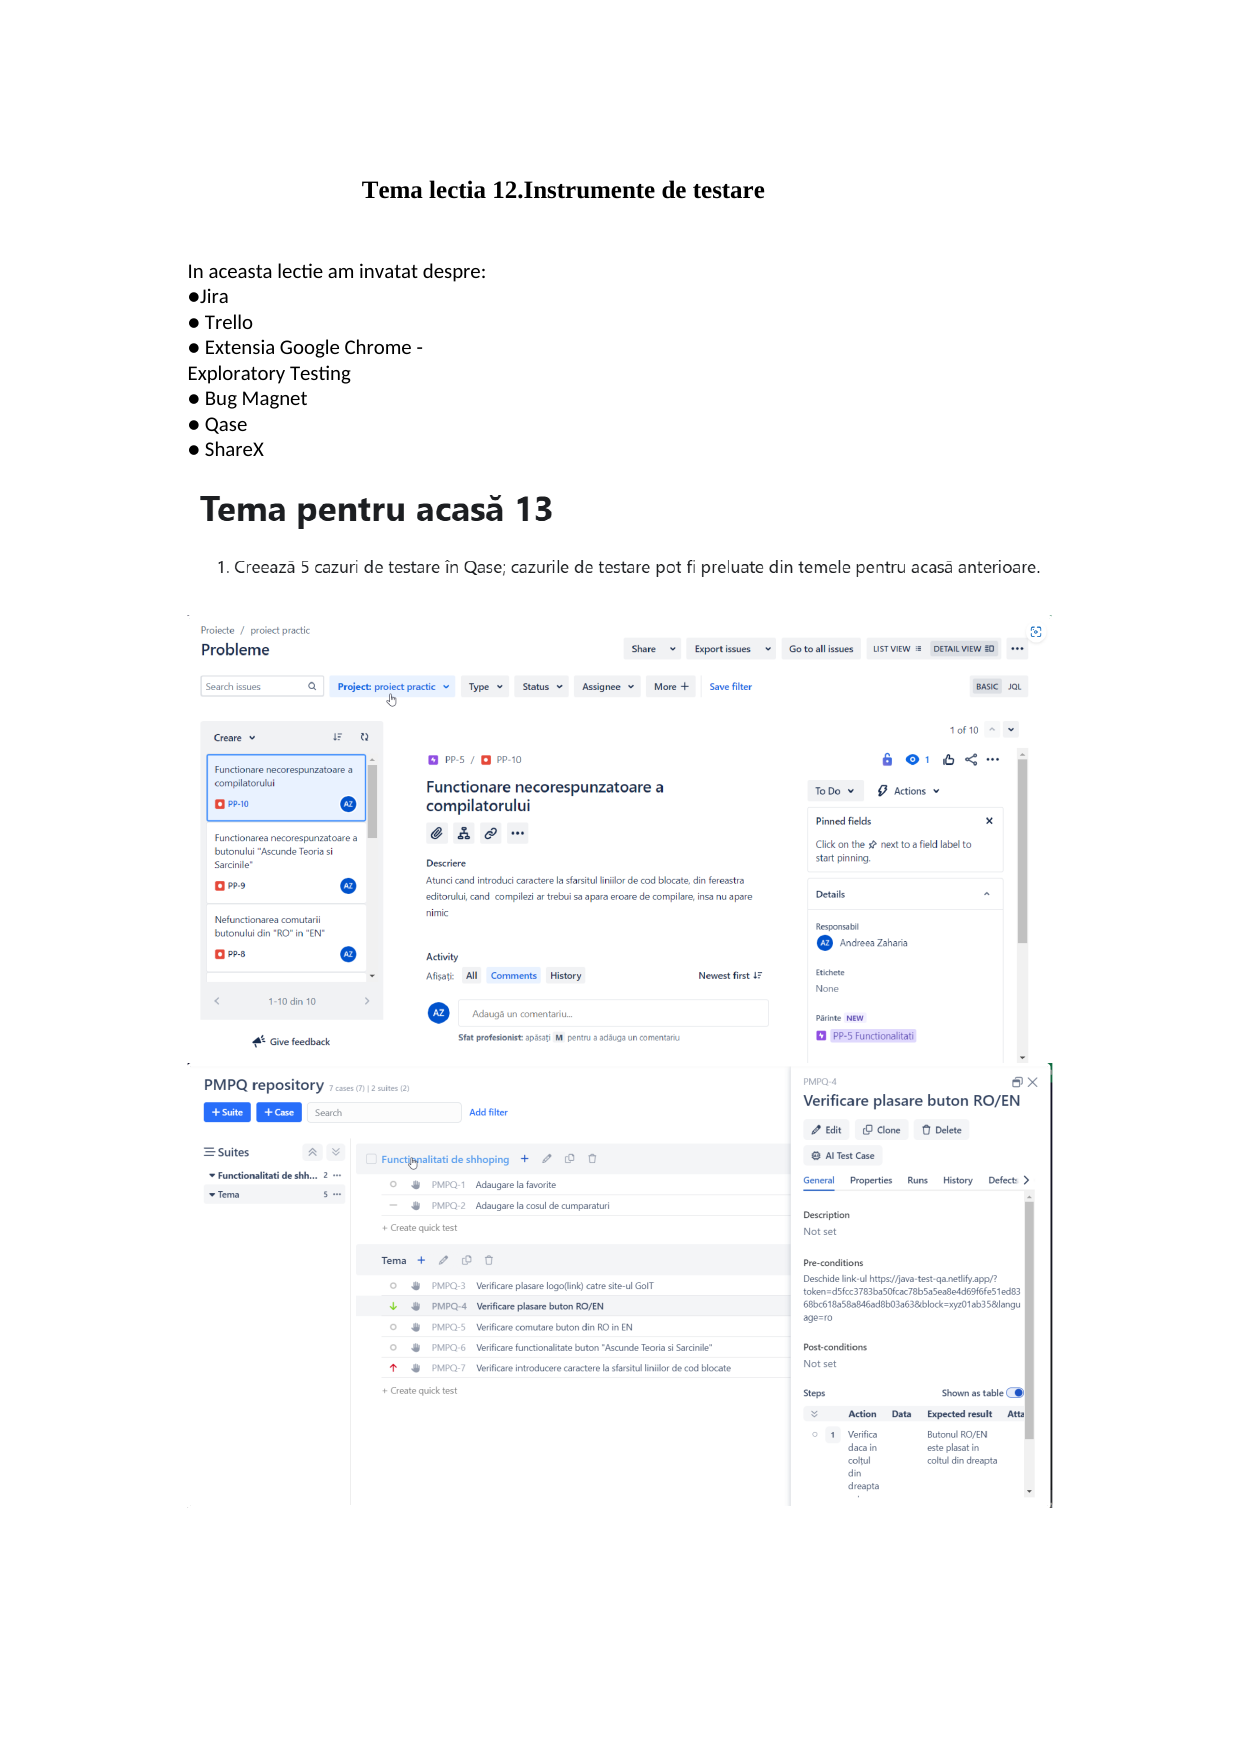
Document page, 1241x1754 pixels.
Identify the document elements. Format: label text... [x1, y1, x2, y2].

text ● Extensia Google Chrome - [187, 334, 1053, 360]
picture [187, 461, 1053, 590]
picture [187, 615, 1053, 1508]
text ● Qase [187, 411, 1053, 436]
text ● ShareX [187, 436, 1053, 461]
text ● Bug Magnet [187, 385, 1053, 411]
text In aceasta lectie am invatat despre: [187, 258, 1053, 284]
text ●Jira [187, 284, 1053, 309]
text Exploratory Testing [187, 360, 1053, 385]
text ● Trello [187, 309, 1053, 334]
text Tema lectia 12.Instrumente de testare [187, 175, 1053, 204]
